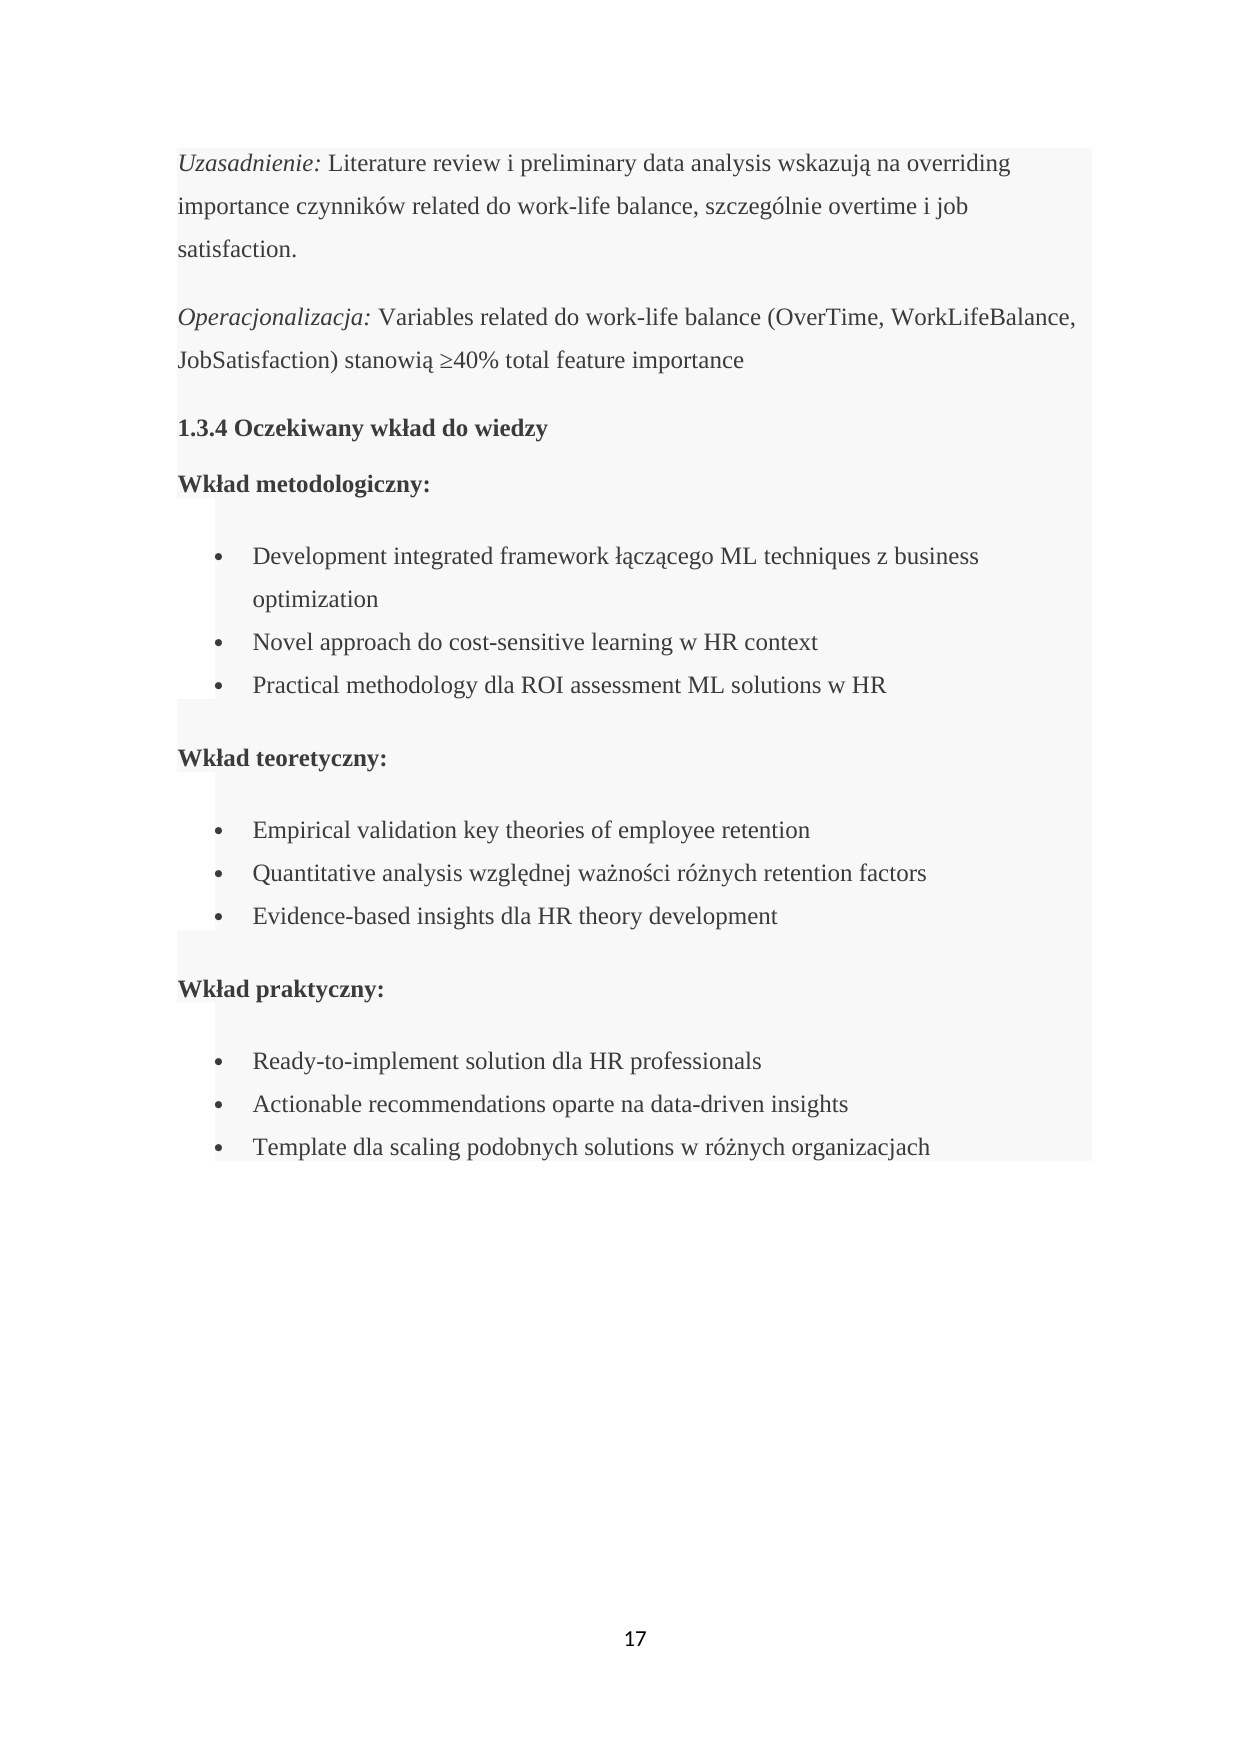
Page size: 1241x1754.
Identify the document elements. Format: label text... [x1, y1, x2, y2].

text Wkład teoretyczny: [177, 743, 1092, 772]
text Uzasadnienie: Literature review i preliminary data analysis wskazują na overriding importance czynników related do work-life balance, szczególnie overtime i job satisfaction. [177, 148, 1092, 263]
text 1.3.4 Oczekiwany wkład do wiedzy [177, 413, 1092, 442]
text Wkład praktyczny: [177, 974, 1092, 1002]
list Novel approach do cost-sensitive learning w HR context [215, 627, 1092, 656]
list Development integrated framework łączącego ML techniques z business optimization [215, 541, 1092, 613]
list Quantitative analysis względnej ważności różnych retention factors [215, 858, 1092, 887]
list Ready-to-implement solution dla HR professionals [215, 1046, 1092, 1075]
list Template dla scaling podobnych solutions w różnych organizacjach [215, 1132, 1092, 1161]
text Operacjonalizacja: Variables related do work-life balance (OverTime, WorkLifeBalance, JobSatisfaction) stanowią ≥40% total feature importance [177, 302, 1092, 374]
list Evidence-based insights dla HR theory development [215, 901, 1092, 930]
text Wkład metodologiczny: [177, 469, 1092, 498]
list Actionable recommendations oparte na data-driven insights [215, 1089, 1092, 1118]
list Empirical validation key theories of employee retention [215, 815, 1092, 844]
list Practical methodology dla ROI assessment ML solutions w HR [215, 671, 1092, 699]
